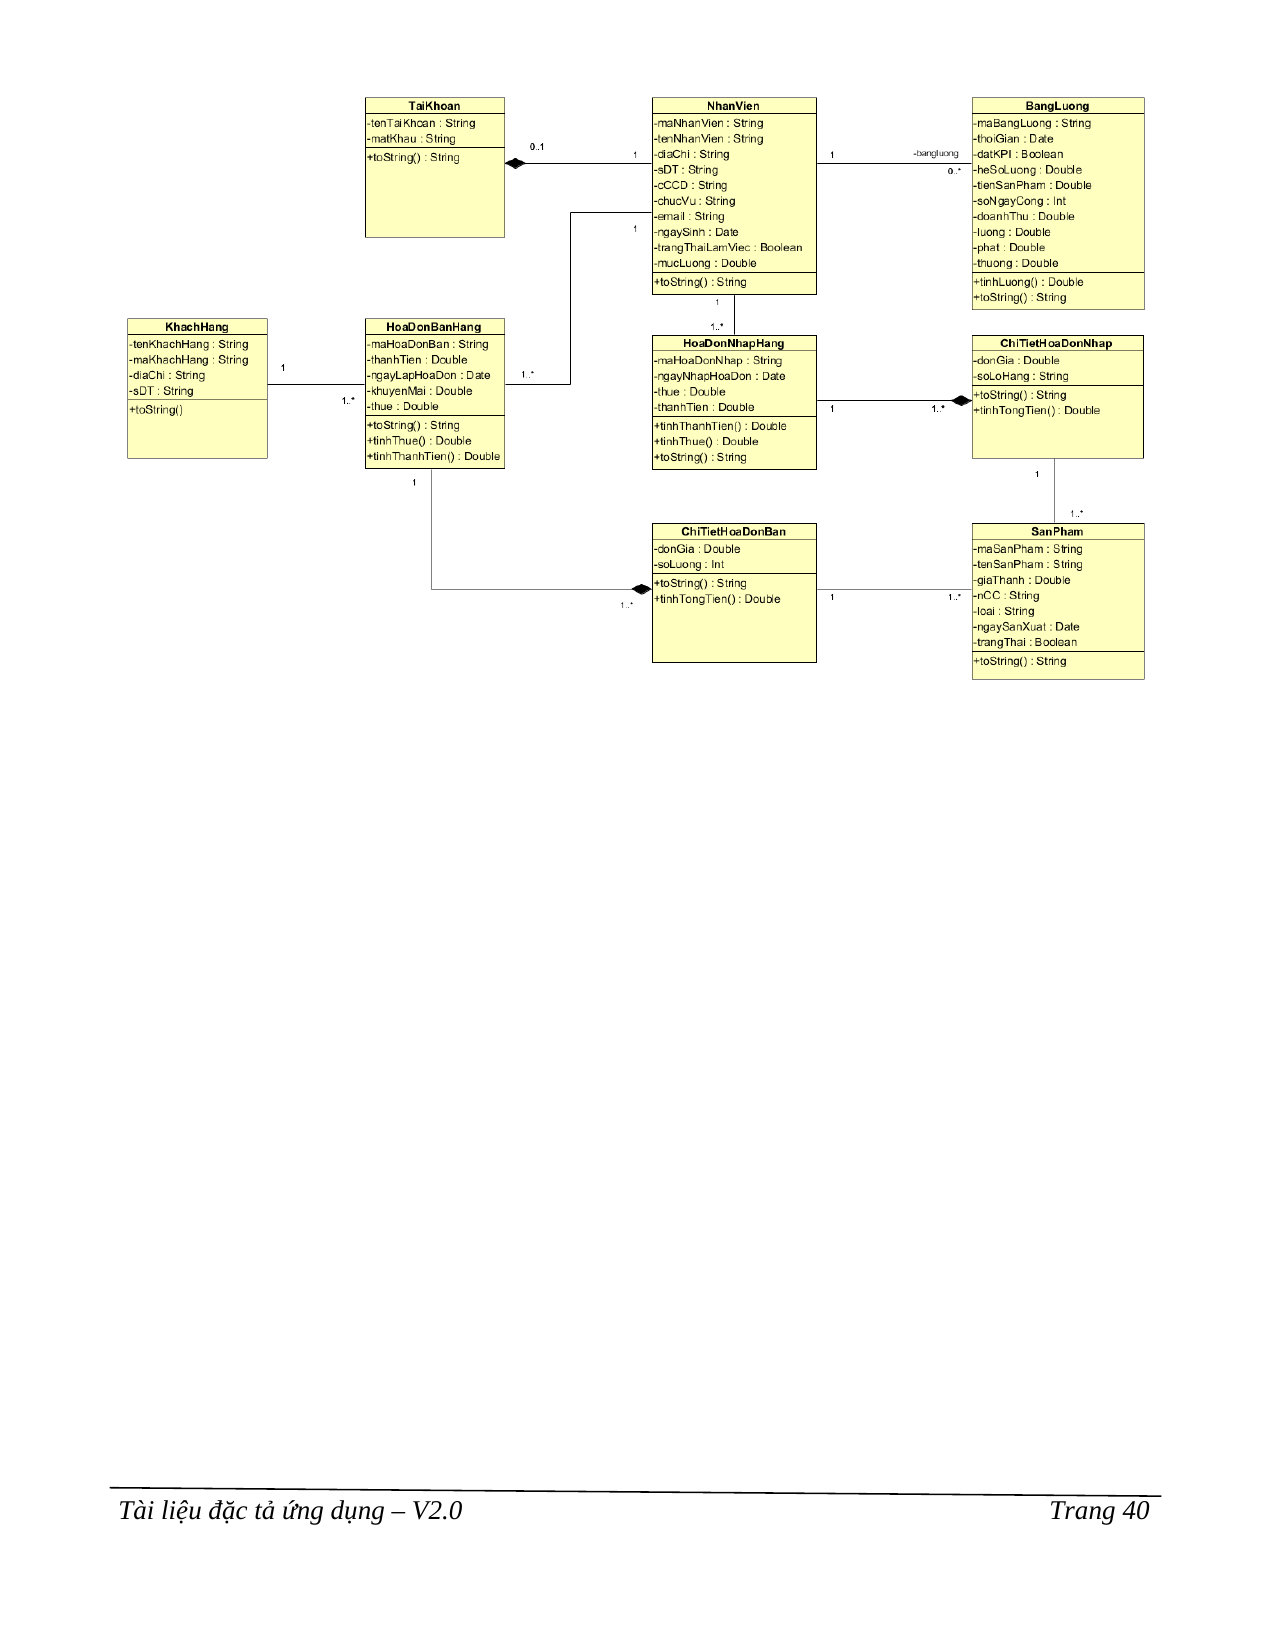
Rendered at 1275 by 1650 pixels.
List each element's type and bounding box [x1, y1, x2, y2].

picture [118, 88, 1154, 689]
